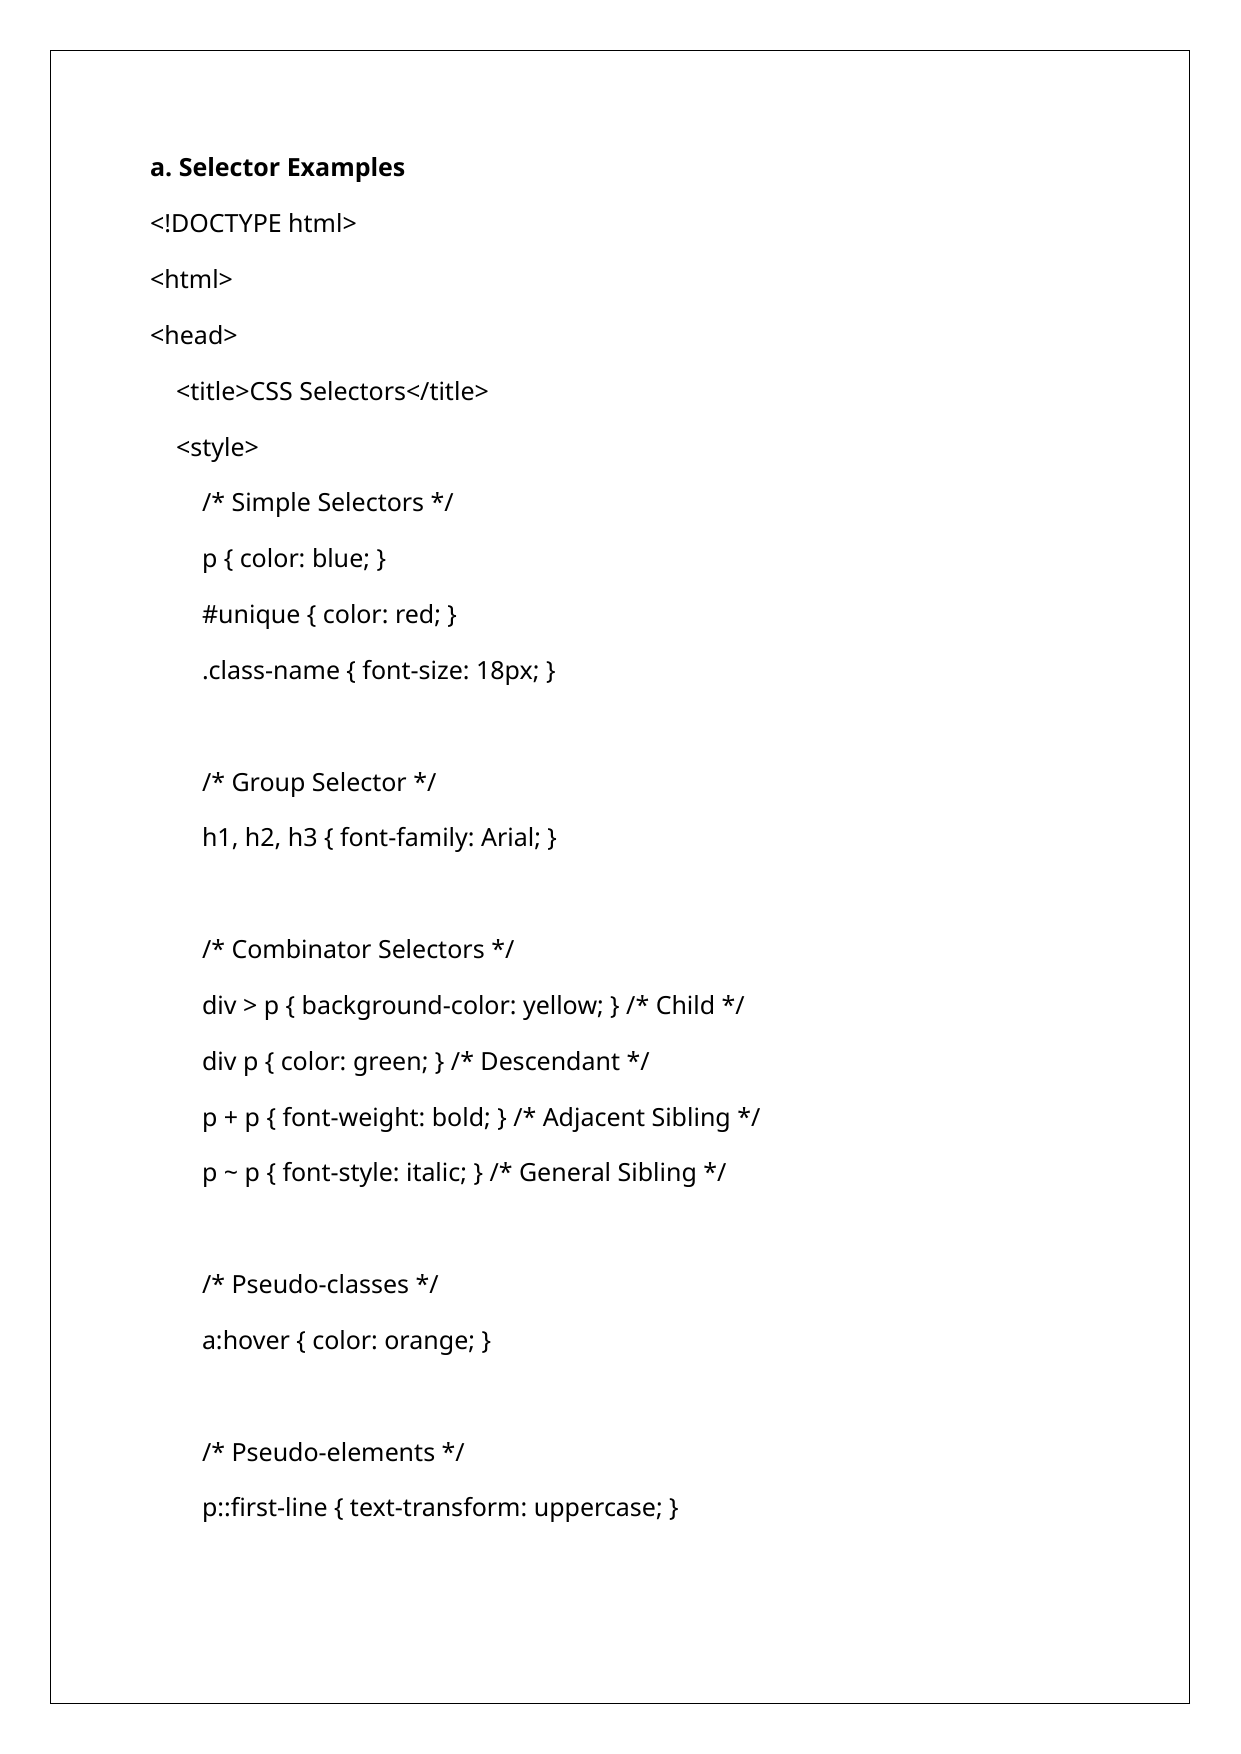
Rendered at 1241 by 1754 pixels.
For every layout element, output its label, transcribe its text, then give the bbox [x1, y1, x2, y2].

text <!DOCTYPE html> [150, 206, 1090, 240]
text a. Selector Examples [150, 150, 1090, 184]
text /* Pseudo-elements */ [150, 1434, 1090, 1468]
text div p { color: green; } /* Descendant */ [150, 1043, 1090, 1077]
text div > p { background-color: yellow; } /* Child */ [150, 987, 1090, 1022]
text p { color: blue; } [150, 541, 1090, 575]
text p ~ p { font-style: italic; } /* General Sibling */ [150, 1155, 1090, 1189]
text .class-name { font-size: 18px; } [150, 652, 1090, 687]
text <style> [150, 429, 1090, 463]
text <title>CSS Selectors</title> [150, 373, 1090, 407]
text <html> [150, 262, 1090, 296]
text #unique { color: red; } [150, 597, 1090, 631]
text <head> [150, 317, 1090, 352]
text p::first-line { text-transform: uppercase; } [150, 1490, 1090, 1524]
text /* Simple Selectors */ [150, 485, 1090, 519]
text /* Group Selector */ [150, 764, 1090, 798]
text /* Combinator Selectors */ [150, 932, 1090, 966]
text /* Pseudo-classes */ [150, 1267, 1090, 1301]
text a:hover { color: orange; } [150, 1322, 1090, 1357]
text p + p { font-weight: bold; } /* Adjacent Sibling */ [150, 1099, 1090, 1133]
text h1, h2, h3 { font-family: Arial; } [150, 820, 1090, 854]
